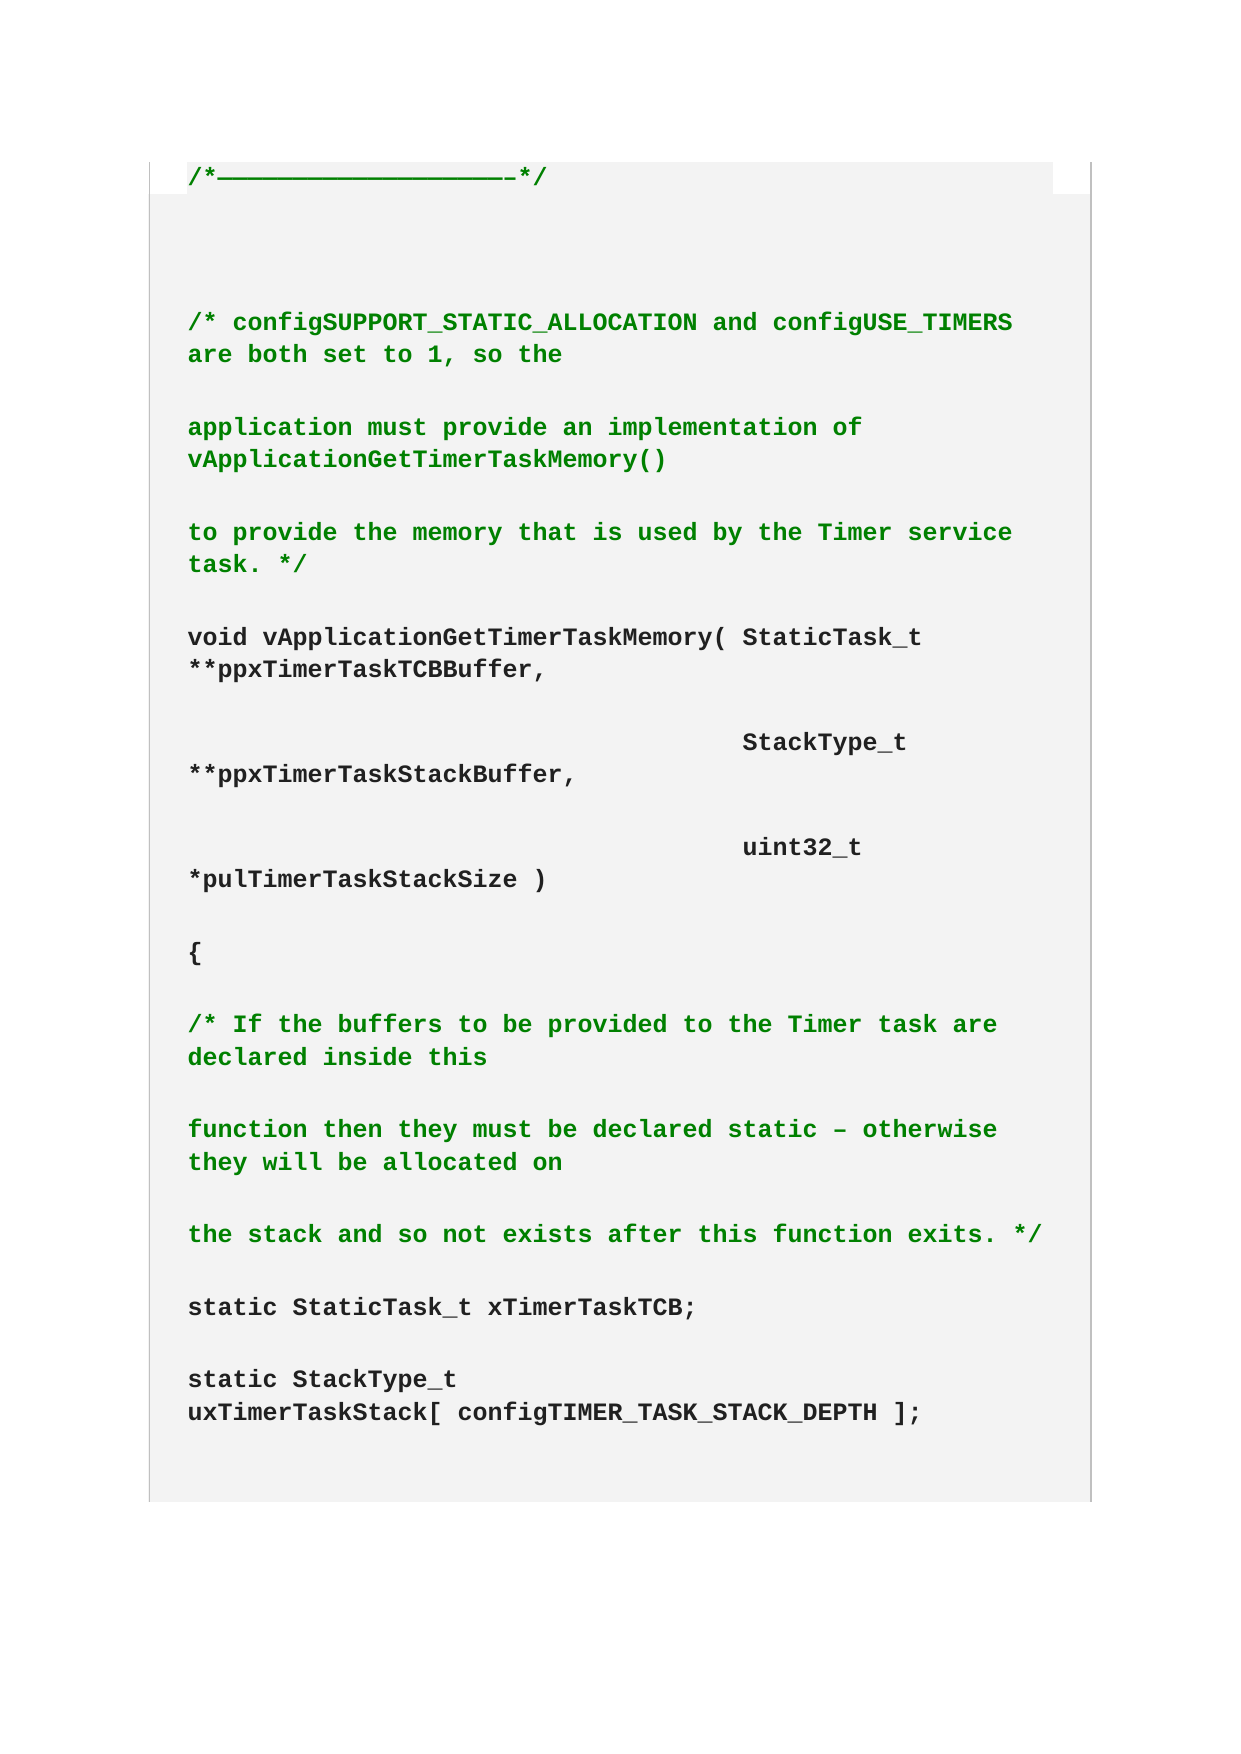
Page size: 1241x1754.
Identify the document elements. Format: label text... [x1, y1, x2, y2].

text { [150, 937, 1090, 969]
text to provide the memory that is used by the Timer service task. */ [150, 517, 1090, 582]
text the stack and so not exists after this function exits. */ [150, 1219, 1090, 1252]
text void vApplicationGetTimerTaskMemory( StaticTask_t **ppxTimerTaskTCBBuffer, [150, 622, 1090, 687]
text /* If the buffers to be provided to the Timer task are declared inside this [150, 1009, 1090, 1074]
text application must provide an implementation of vApplicationGetTimerTaskMemory() [150, 412, 1090, 477]
text static StackType_t uxTimerTaskStack[ configTIMER_TASK_STACK_DEPTH ]; [150, 1364, 1090, 1429]
text StackType_t **ppxTimerTaskStackBuffer, [150, 727, 1090, 792]
text /* configSUPPORT_STATIC_ALLOCATION and configUSE_TIMERS are both set to 1, so the [150, 307, 1090, 372]
text function then they must be declared static – otherwise they will be allocated on [150, 1114, 1090, 1179]
text uint32_t *pulTimerTaskStackSize ) [150, 832, 1090, 897]
text /*———————————————————–*/ [187, 162, 1053, 194]
text static StaticTask_t xTimerTaskTCB; [150, 1292, 1090, 1324]
